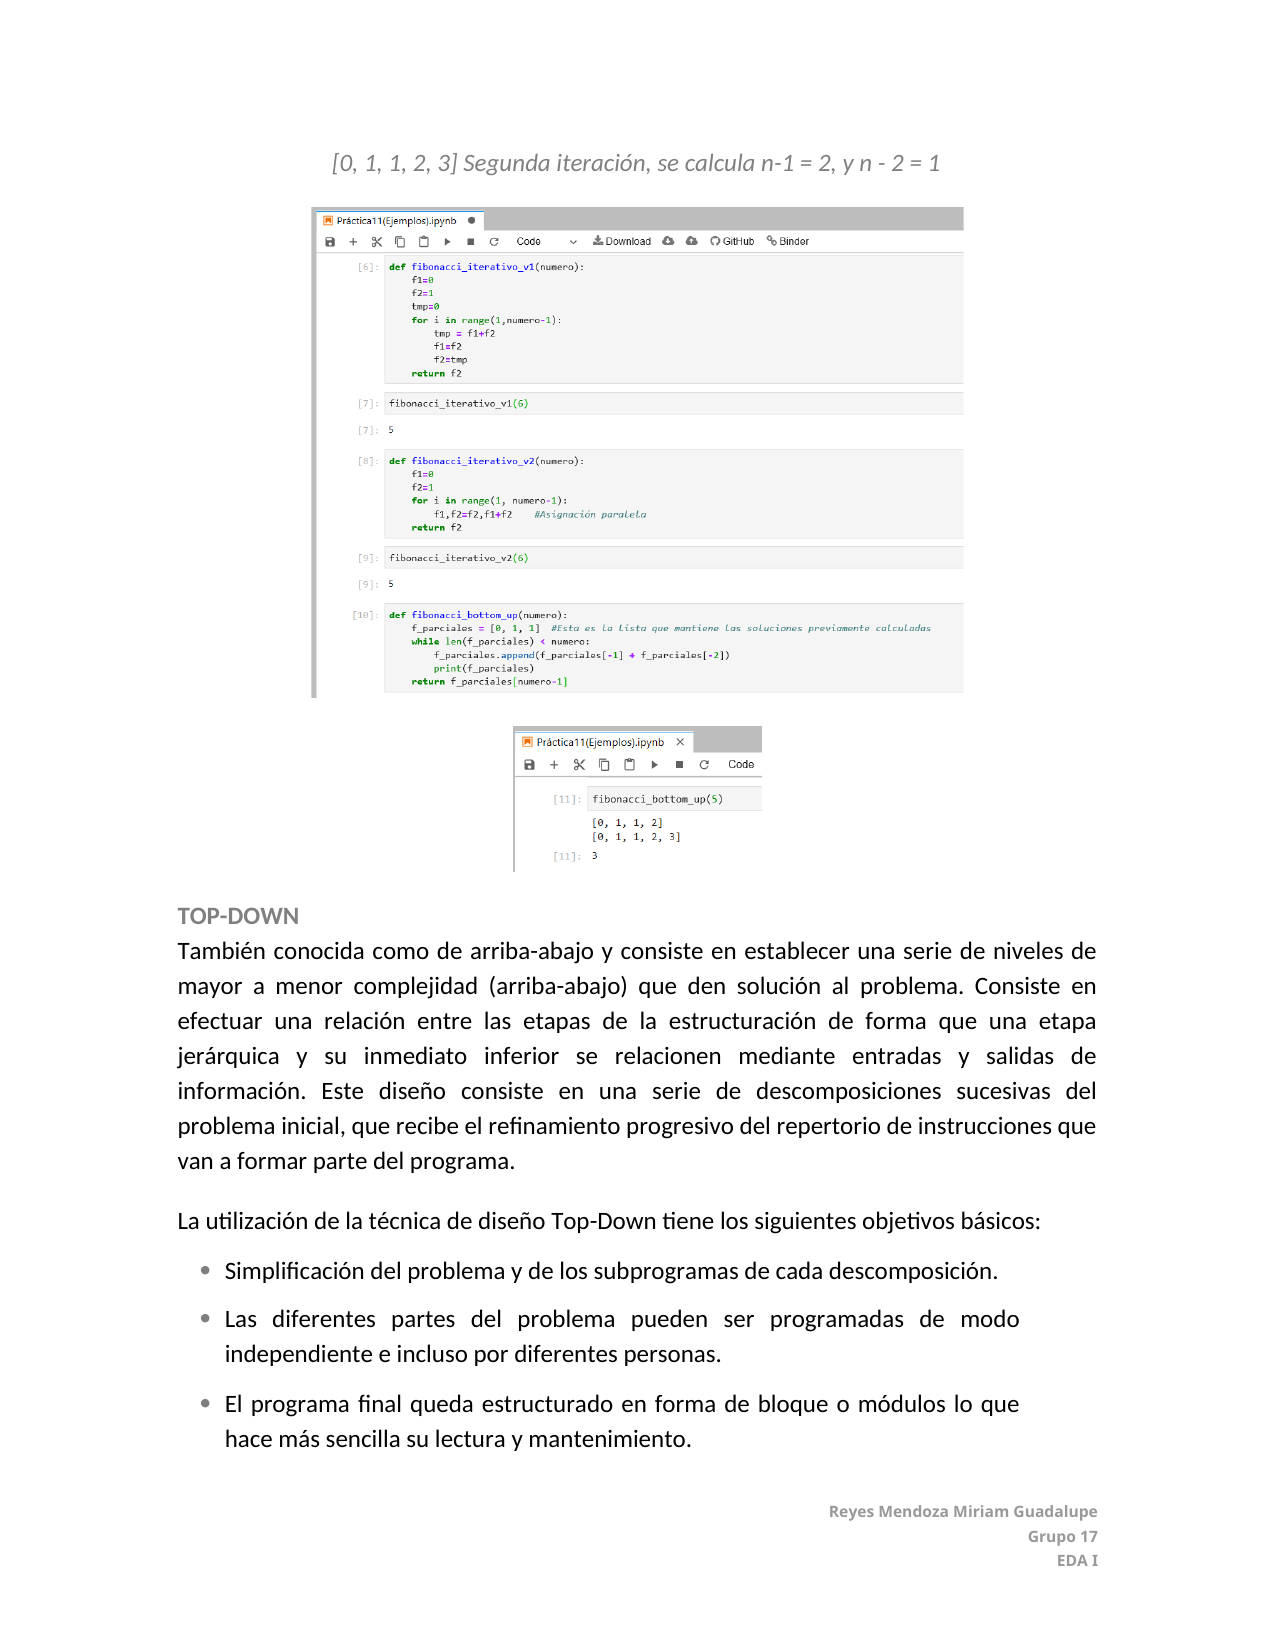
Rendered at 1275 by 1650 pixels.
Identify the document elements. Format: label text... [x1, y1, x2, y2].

list Simplificación del problema y de los subprogramas de cada descomposición. [201, 1255, 1021, 1286]
text También conocida como de arriba-abajo y consiste en establecer una serie de niveles de mayor a menor complejidad (arriba-abajo) que den solución al problema. Consiste en efectuar una relación entre las etapas de la estructuración de forma que una etapa jerárquica y su inmediato inferior se relacionen mediante entradas y salidas de información. Este diseño consiste en una serie de descomposiciones sucesivas del problema inicial, que recibe el refinamiento progresivo del repertorio de instrucciones que van a formar parte del programa. [177, 935, 1098, 1176]
list El programa final queda estructurado en forma de bloque o módulos lo que hace más sencilla su lectura y mantenimiento. [201, 1389, 1021, 1454]
text La utilización de la técnica de diseño Top-Down tiene los siguientes objetivos básicos: [177, 1205, 1098, 1236]
picture [513, 726, 762, 872]
text [0, 1, 1, 2, 3] Segunda iteración, se calcula n-1 = 2, y n - 2 = 1 [177, 148, 1098, 178]
text TOP-DOWN [177, 900, 1098, 931]
picture [311, 207, 964, 698]
list Las diferentes partes del problema pueden ser programadas de modo independiente e incluso por diferentes personas. [201, 1303, 1021, 1369]
